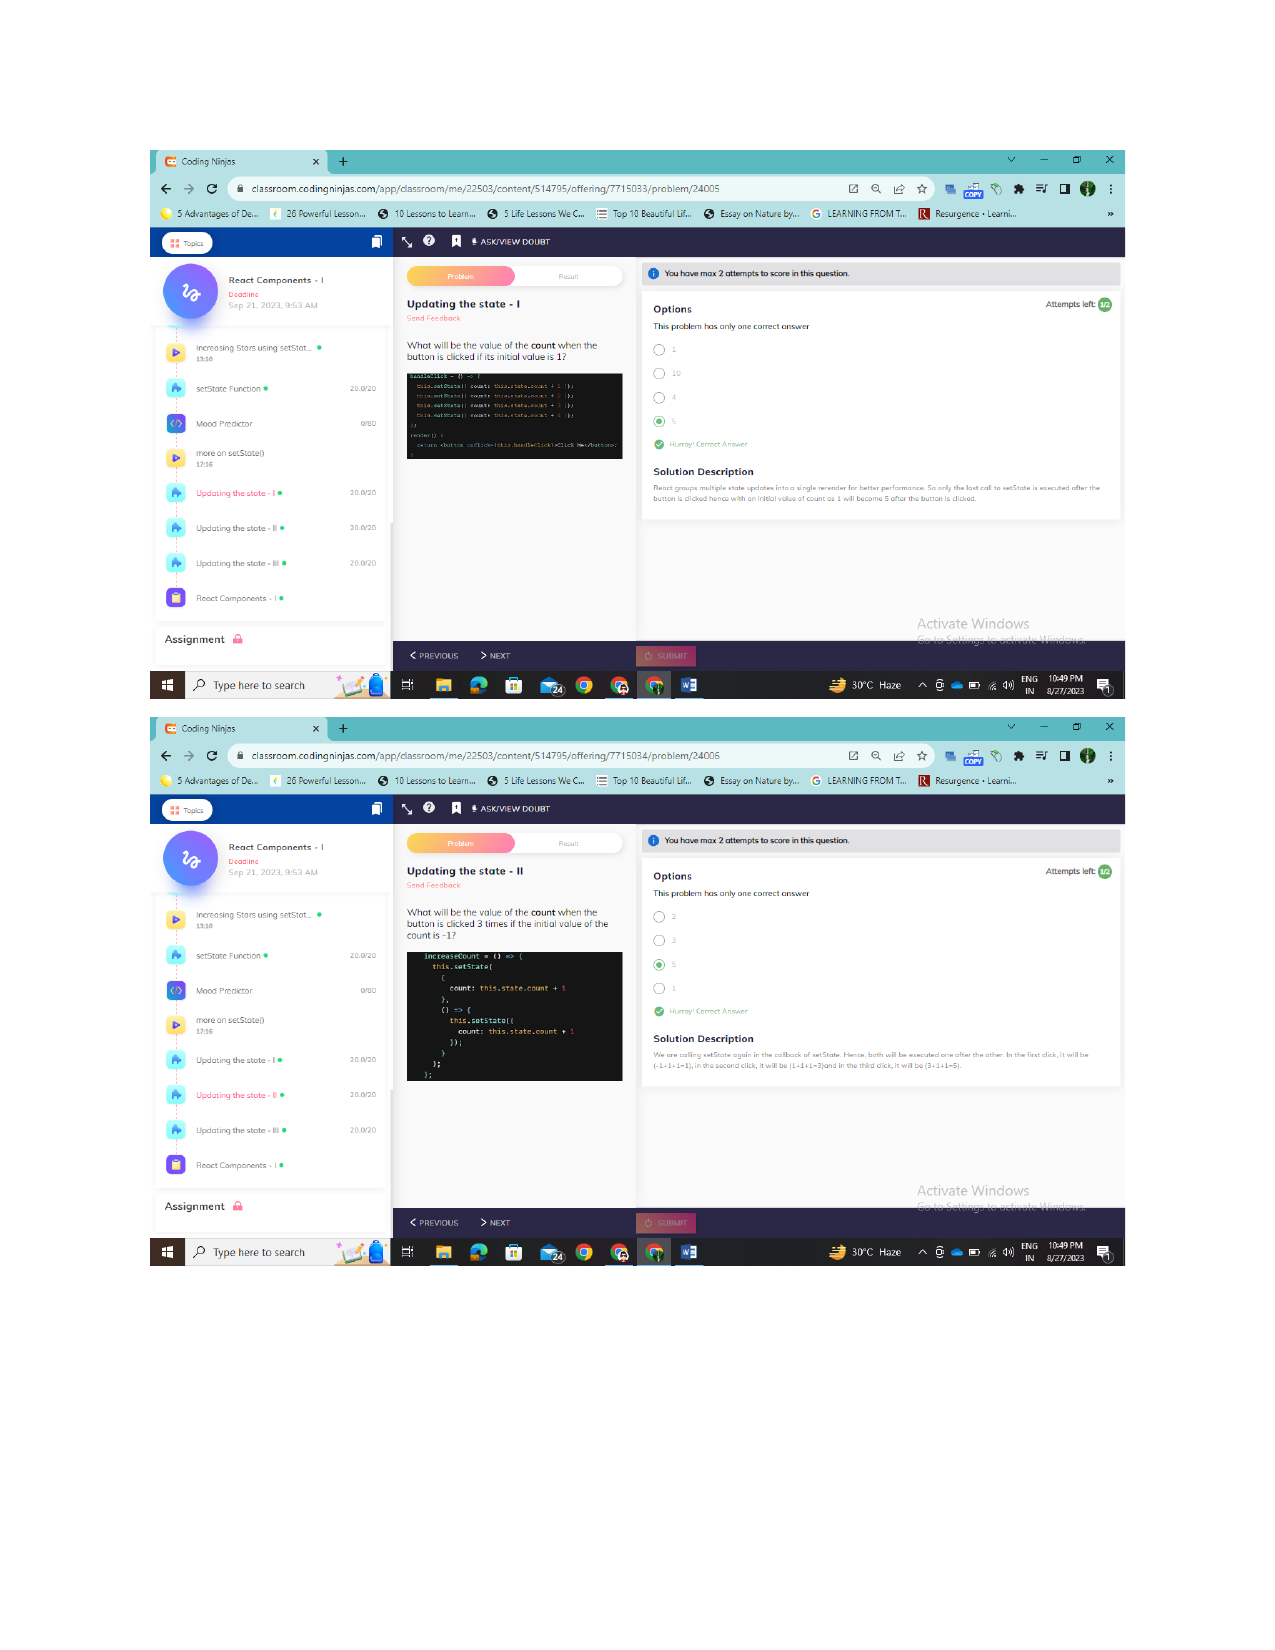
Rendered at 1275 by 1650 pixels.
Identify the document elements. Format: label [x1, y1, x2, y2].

picture [150, 150, 1125, 699]
picture [150, 717, 1125, 1266]
